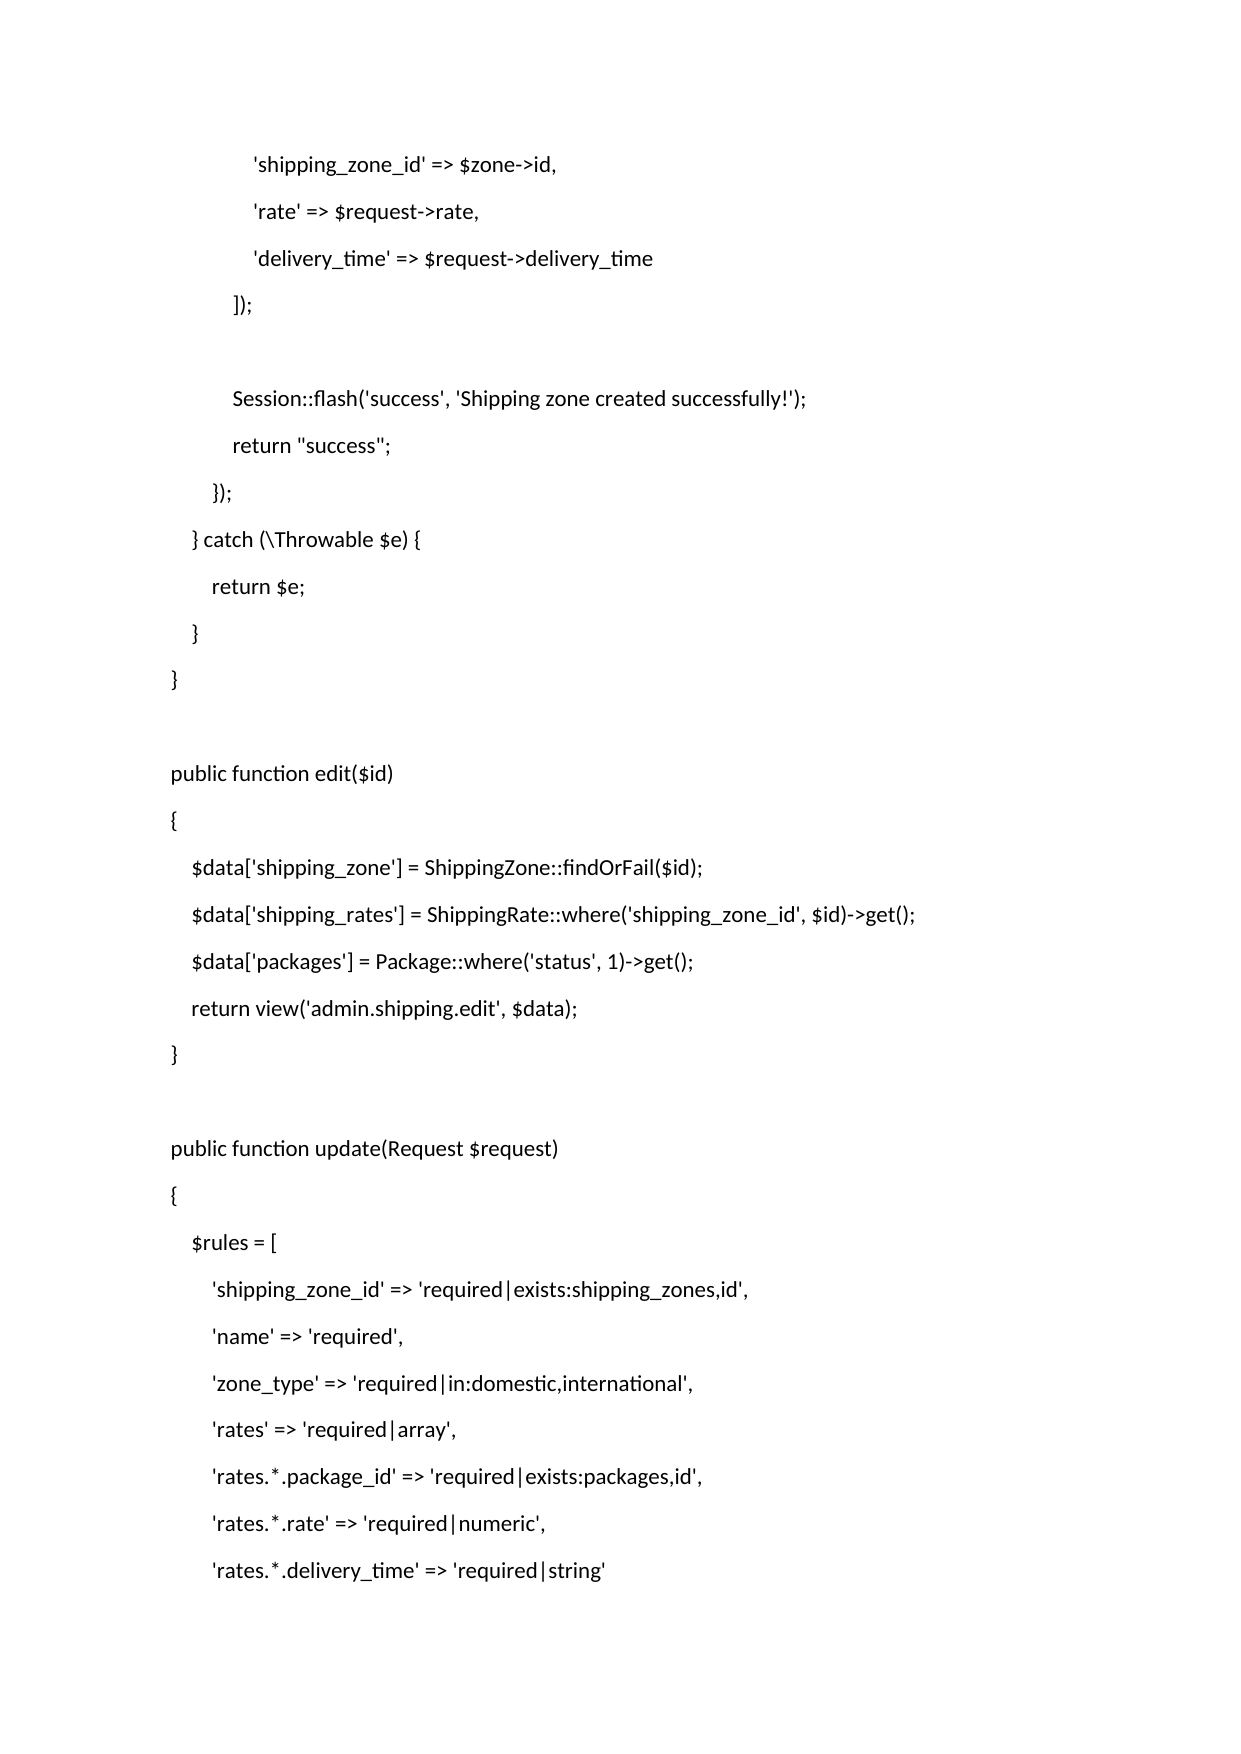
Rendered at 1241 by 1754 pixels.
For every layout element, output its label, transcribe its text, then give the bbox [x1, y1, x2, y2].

text } catch (\Throwable $e) { [150, 525, 1090, 553]
text $data['shipping_zone'] = ShippingZone::findOrFail($id); [150, 853, 1090, 881]
text return "success"; [150, 431, 1090, 459]
text Session::flash('success', 'Shipping zone created successfully!'); [150, 384, 1090, 412]
text } [150, 619, 1090, 647]
text 'delivery_time' => $request->delivery_time [150, 244, 1090, 272]
text 'shipping_zone_id' => $zone->id, [150, 150, 1090, 178]
text $rules = [ [150, 1228, 1090, 1256]
text 'name' => 'required', [150, 1322, 1090, 1350]
text } [150, 666, 1090, 694]
text $data['packages'] = Package::where('status', 1)->get(); [150, 947, 1090, 975]
text public function update(Request $request) [150, 1134, 1090, 1162]
text return view('admin.shipping.edit', $data); [150, 994, 1090, 1022]
text }); [150, 478, 1090, 506]
text $data['shipping_rates'] = ShippingRate::where('shipping_zone_id', $id)->get(); [150, 900, 1090, 928]
text { [150, 806, 1090, 834]
text 'rates.*.rate' => 'required|numeric', [150, 1509, 1090, 1537]
text 'shipping_zone_id' => 'required|exists:shipping_zones,id', [150, 1275, 1090, 1303]
text } [150, 1041, 1090, 1069]
text 'rate' => $request->rate, [150, 197, 1090, 225]
text 'zone_type' => 'required|in:domestic,international', [150, 1369, 1090, 1397]
text 'rates.*.delivery_time' => 'required|string' [150, 1556, 1090, 1584]
text 'rates' => 'required|array', [150, 1416, 1090, 1444]
text return $e; [150, 572, 1090, 600]
text 'rates.*.package_id' => 'required|exists:packages,id', [150, 1462, 1090, 1491]
text public function edit($id) [150, 759, 1090, 787]
text ]); [150, 291, 1090, 319]
text { [150, 1181, 1090, 1209]
